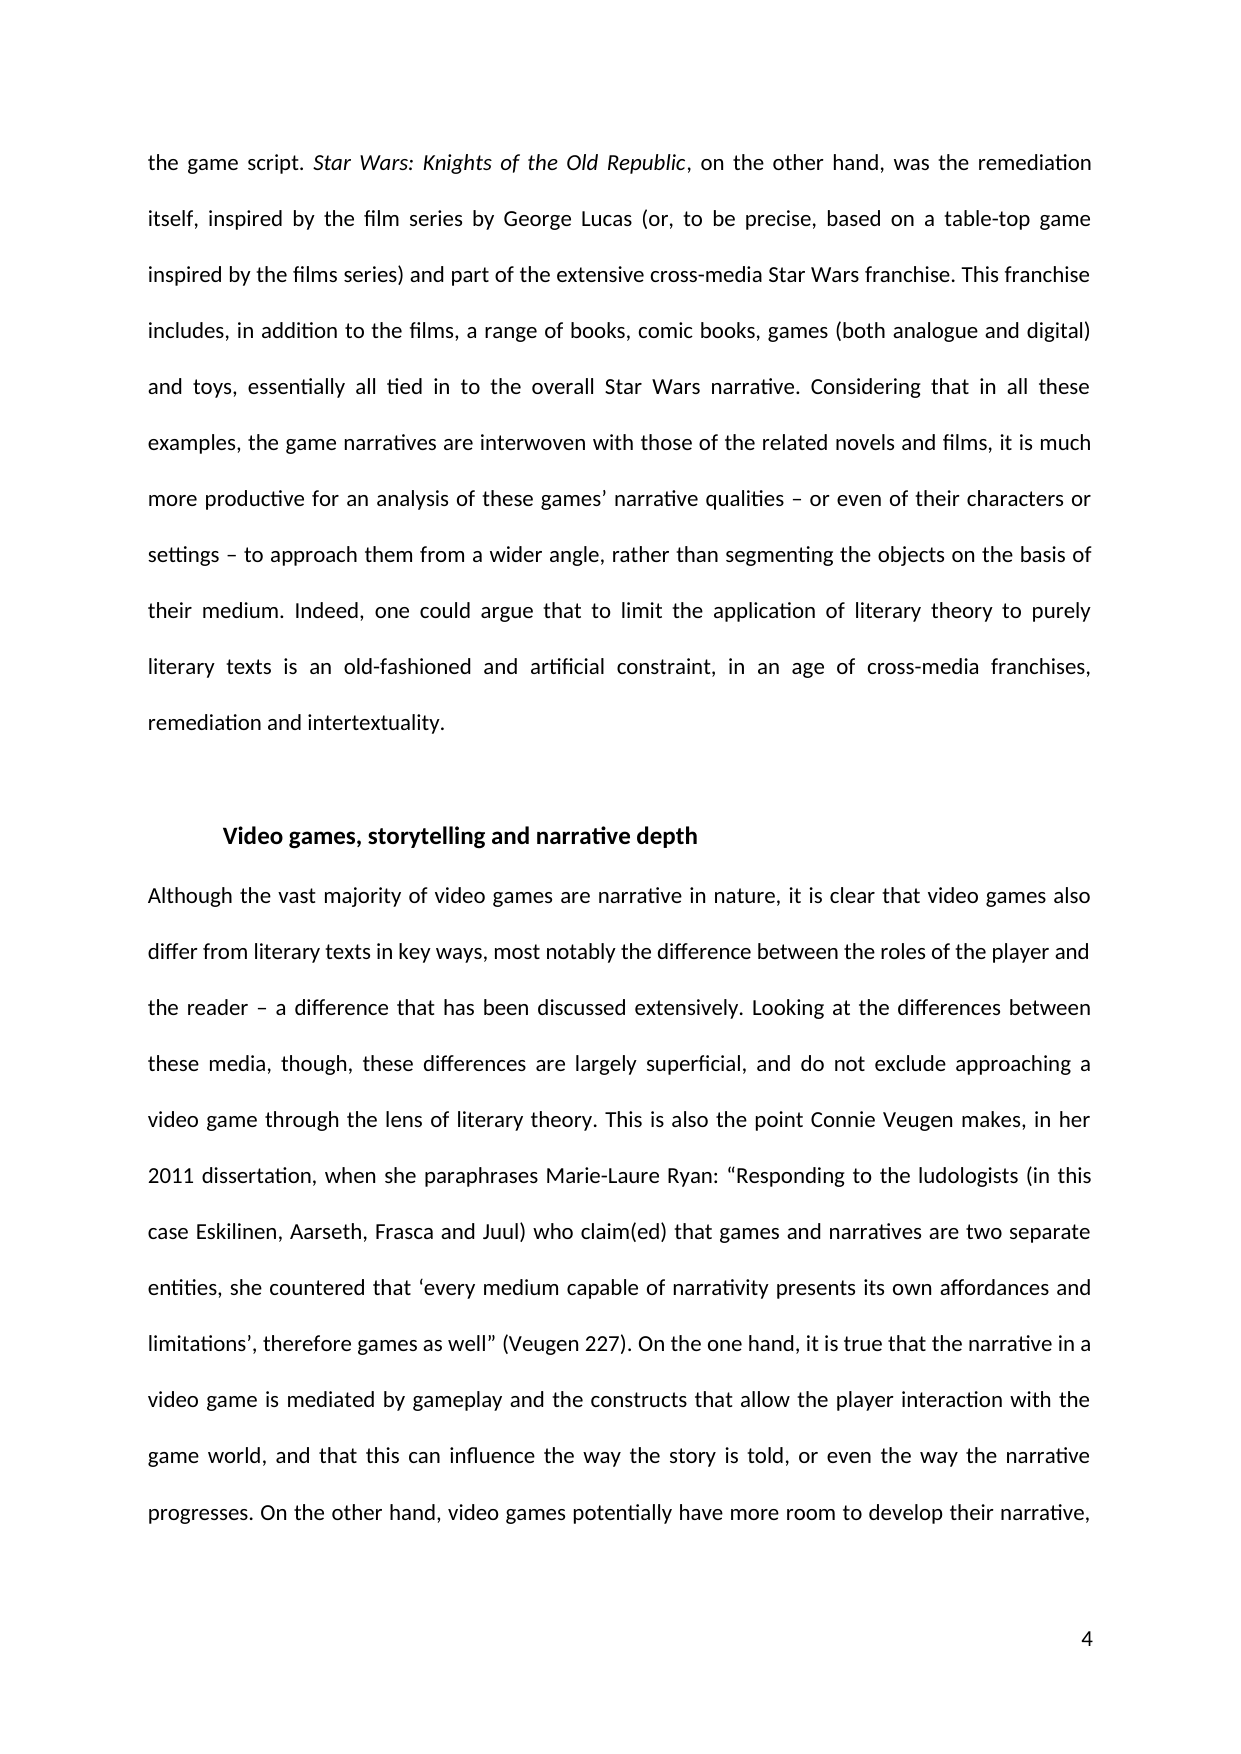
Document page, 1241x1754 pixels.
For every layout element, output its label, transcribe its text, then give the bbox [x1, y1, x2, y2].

subtitle Video games, storytelling and narrative depth [148, 820, 1093, 851]
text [148, 148, 1093, 736]
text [148, 881, 1093, 1526]
